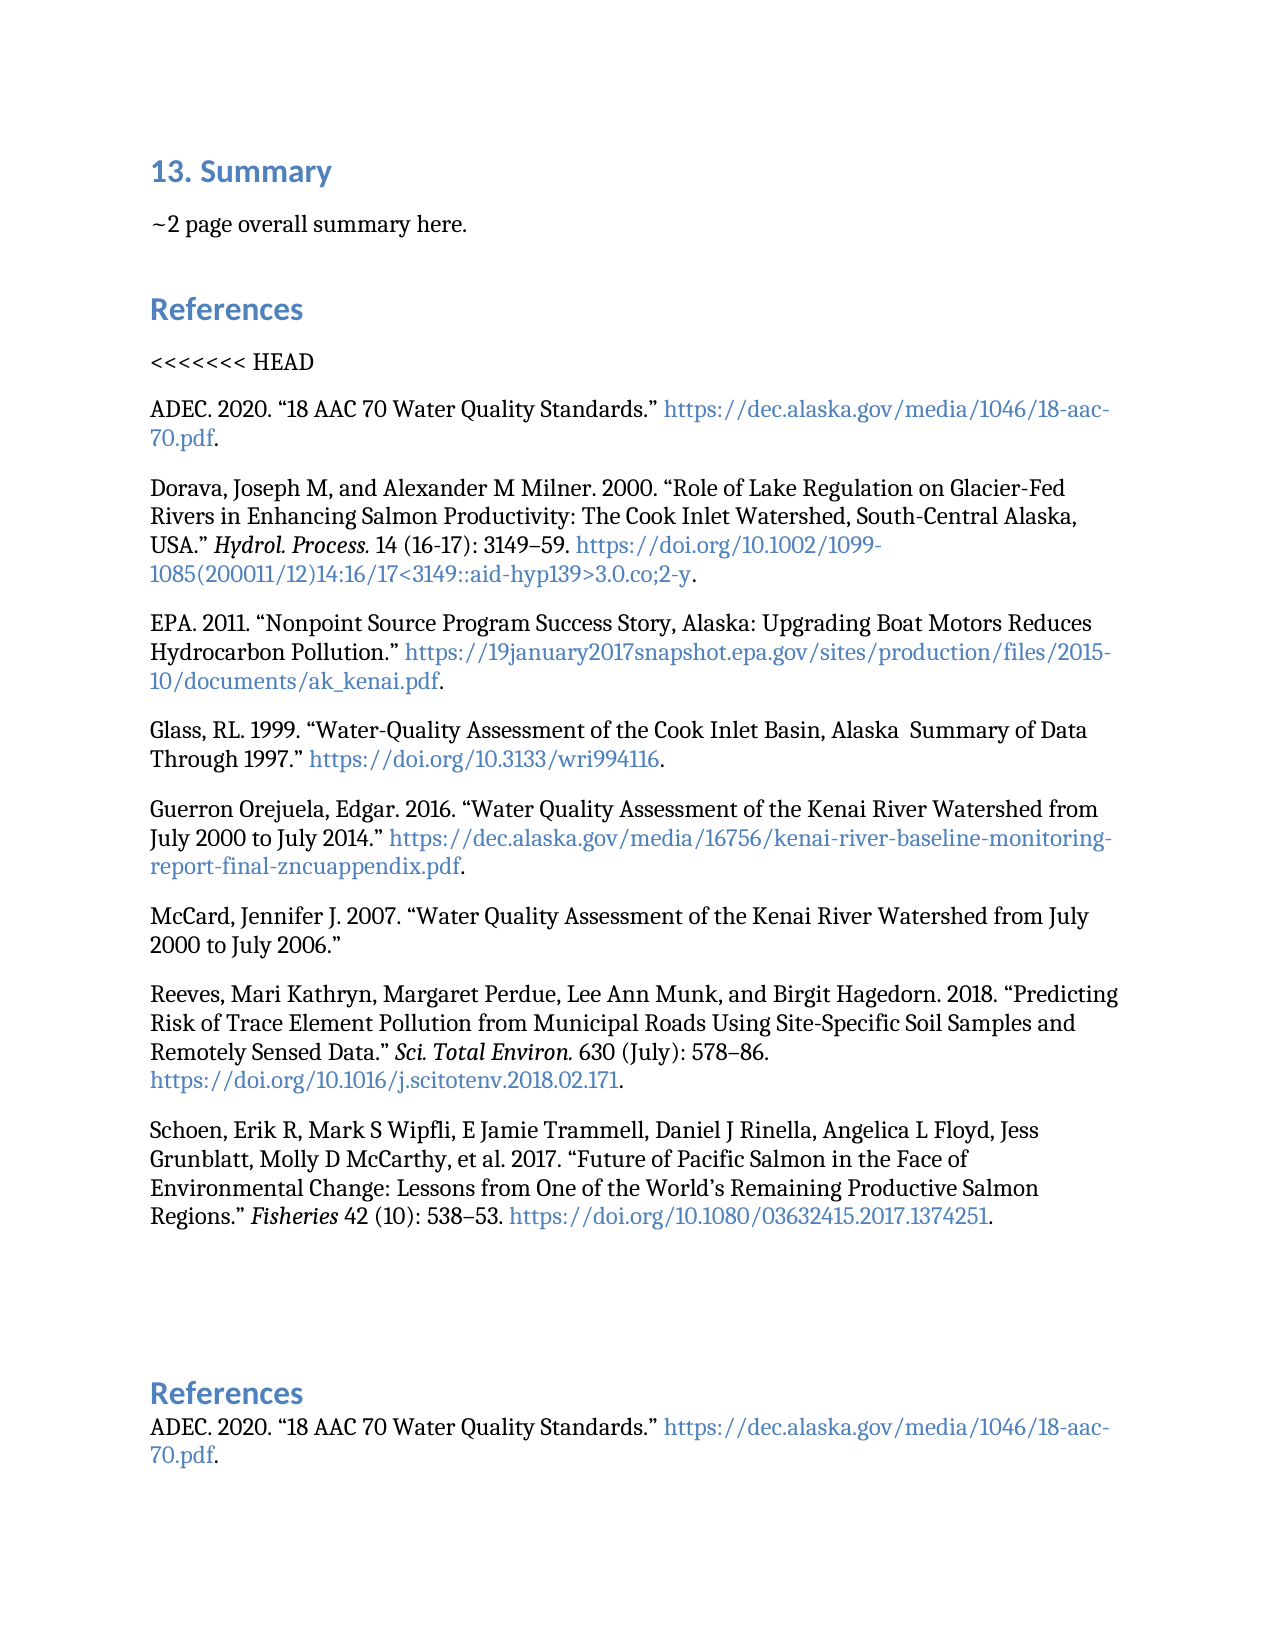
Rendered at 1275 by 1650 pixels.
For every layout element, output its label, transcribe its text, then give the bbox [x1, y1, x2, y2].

text ~2 page overall summary here. [150, 209, 1125, 238]
text Schoen, Erik R, Mark S Wipfli, E Jamie Trammell, Daniel J Rinella, Angelica L Floyd, Jess Grunblatt, Molly D McCarthy, et al. 2017. “Future of Pacific Salmon in the Face of Environmental Change: Lessons from One of the World’s Remaining Productive Salmon Regions.” Fisheries 42 (10): 538–53. https://doi.org/10.1080/03632415.2017.1374251. [150, 1116, 1125, 1231]
text Glass, RL. 1999. “Water-Quality Assessment of the Cook Inlet Basin, Alaska Summary of Data Through 1997.” https://doi.org/10.3133/wri994116. [150, 716, 1125, 774]
text EPA. 2011. “Nonpoint Source Program Success Story, Alaska: Upgrading Boat Motors Reduces Hydrocarbon Pollution.” https://19january2017snapshot.epa.gov/sites/production/files/2015-10/documents/ak_kenai.pdf. [150, 609, 1125, 696]
text Reeves, Mari Kathryn, Margaret Perdue, Lee Ann Munk, and Birgit Hagedorn. 2018. “Predicting Risk of Trace Element Pollution from Municipal Roads Using Site-Specific Soil Samples and Remotely Sensed Data.” Sci. Total Environ. 630 (July): 578–86. https://doi.org/10.1016/j.scitotenv.2018.02.171. [150, 980, 1125, 1095]
text ADEC. 2020. “18 AAC 70 Water Quality Standards.” https://dec.alaska.gov/media/1046/18-aac-70.pdf. [150, 395, 1125, 453]
subtitle 13. Summary [150, 150, 1125, 191]
text McCard, Jennifer J. 2007. “Water Quality Assessment of the Kenai River Watershed from July 2000 to July 2006.” [150, 902, 1125, 959]
text Dorava, Joseph M, and Alexander M Milner. 2000. “Role of Lake Regulation on Glacier-Fed Rivers in Enhancing Salmon Productivity: The Cook Inlet Watershed, South-Central Alaska, USA.” Hydrol. Process. 14 (16-17): 3149–59. https://doi.org/10.1002/1099-1085(200011/12)14:16/17<3149::aid-hyp139>3.0.co;2-y. [150, 473, 1125, 588]
subtitle References [150, 1372, 1125, 1412]
text ADEC. 2020. “18 AAC 70 Water Quality Standards.” https://dec.alaska.gov/media/1046/18-aac-70.pdf. [150, 1412, 1125, 1470]
subtitle References [150, 288, 1125, 329]
text Guerron Orejuela, Edgar. 2016. “Water Quality Assessment of the Kenai River Watershed from July 2000 to July 2014.” https://dec.alaska.gov/media/16756/kenai-river-baseline-monitoring-report-final-zncuappendix.pdf. [150, 795, 1125, 881]
text <<<<<<< HEAD [150, 348, 1125, 376]
